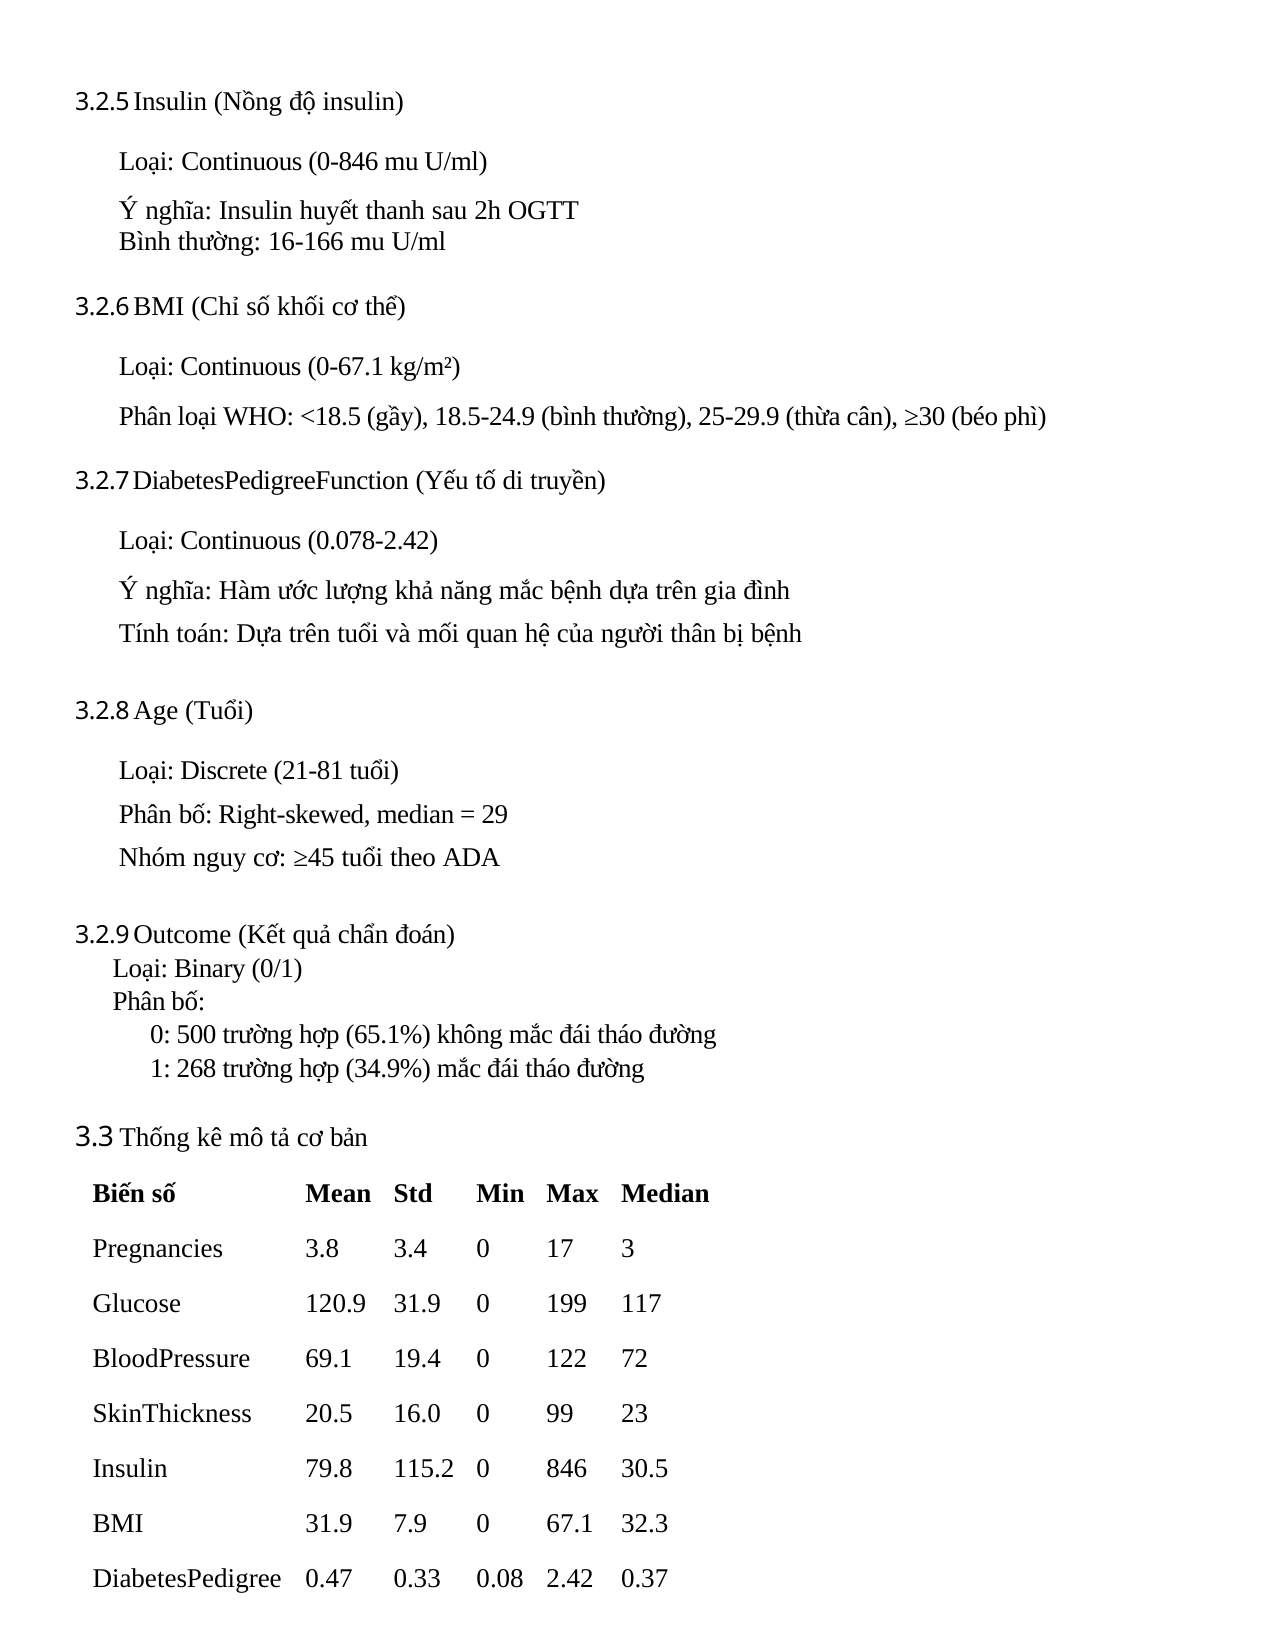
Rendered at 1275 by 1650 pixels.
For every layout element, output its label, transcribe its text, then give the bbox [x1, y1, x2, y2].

table_cell 0.37 [604, 1540, 716, 1595]
text Loại: Continuous (0-67.1 kg/m²) [119, 350, 1200, 381]
text Loại: Binary (0/1) [75, 952, 1200, 983]
text Loại: Continuous (0.078-2.42) [119, 524, 1200, 556]
table_header Biến số [75, 1154, 288, 1209]
text Ý nghĩa: Insulin huyết thanh sau 2h OGTT [119, 194, 1200, 226]
table_cell 0 [459, 1430, 529, 1485]
table_cell 23 [604, 1375, 716, 1430]
table_cell 120.9 [288, 1265, 376, 1319]
table_cell BloodPressure [75, 1320, 288, 1375]
table_cell 0 [459, 1265, 529, 1319]
table_cell 20.5 [288, 1375, 376, 1430]
text Phân bố: Right-skewed, median = 29 [119, 798, 1200, 829]
table_cell 19.4 [376, 1320, 459, 1375]
text Phân loại WHO: <18.5 (gầy), 18.5-24.9 (bình thường), 25-29.9 (thừa cân), ≥30 (béo phì) [119, 400, 1200, 431]
table_cell 31.9 [288, 1485, 376, 1540]
table_header Max [529, 1154, 603, 1209]
text Loại: Continuous (0-846 mu U/ml) [119, 145, 1200, 176]
table_header Std [376, 1154, 459, 1209]
table_cell 0 [459, 1209, 529, 1264]
text Tính toán: Dựa trên tuổi và mối quan hệ của người thân bị bệnh [119, 617, 1200, 649]
table_cell DiabetesPedigree [75, 1540, 288, 1595]
table_cell 79.8 [288, 1430, 376, 1485]
table_cell 3 [604, 1209, 716, 1264]
table_cell 0.08 [459, 1540, 529, 1595]
table_cell 0 [459, 1485, 529, 1540]
table_cell Insulin [75, 1430, 288, 1485]
table_cell 199 [529, 1265, 603, 1319]
table_cell 0 [459, 1375, 529, 1430]
table_cell 31.9 [376, 1265, 459, 1319]
text Nhóm nguy cơ: ≥45 tuổi theo ADA [119, 841, 1200, 872]
table_cell 117 [604, 1265, 716, 1319]
table_cell 17 [529, 1209, 603, 1264]
table_cell 0 [459, 1320, 529, 1375]
table_cell BMI [75, 1485, 288, 1540]
table_cell 0.33 [376, 1540, 459, 1595]
list Insulin (Nồng độ insulin) [75, 83, 1200, 117]
table_header Min [459, 1154, 529, 1209]
table_cell 69.1 [288, 1320, 376, 1375]
table_cell 3.4 [376, 1209, 459, 1264]
list Age (Tuổi) [75, 692, 1200, 726]
table_cell 2.42 [529, 1540, 603, 1595]
table_header Median [604, 1154, 716, 1209]
table_cell 99 [529, 1375, 603, 1430]
table_cell 846 [529, 1430, 603, 1485]
table_cell 122 [529, 1320, 603, 1375]
table_cell 72 [604, 1320, 716, 1375]
table_cell 32.3 [604, 1485, 716, 1540]
list Outcome (Kết quả chẩn đoán) [75, 916, 1200, 950]
text Ý nghĩa: Hàm ước lượng khả năng mắc bệnh dựa trên gia đình [119, 574, 1200, 605]
text Bình thường: 16-166 mu U/ml [119, 226, 1200, 257]
table_cell SkinThickness [75, 1375, 288, 1430]
table_cell Pregnancies [75, 1209, 288, 1264]
table_cell 3.8 [288, 1209, 376, 1264]
table_cell 0.47 [288, 1540, 376, 1595]
table_cell 67.1 [529, 1485, 603, 1540]
table_cell 7.9 [376, 1485, 459, 1540]
text Loại: Discrete (21-81 tuổi) [119, 754, 1200, 785]
list DiabetesPedigreeFunction (Yếu tố di truyền) [75, 463, 1200, 497]
text Phân bố: [112, 985, 1200, 1017]
table_cell 115.2 [376, 1430, 459, 1485]
table_cell 30.5 [604, 1430, 716, 1485]
subtitle Thống kê mô tả cơ bản [75, 1116, 1200, 1154]
text 0: 500 trường hợp (65.1%) không mắc đái tháo đường [150, 1018, 1200, 1050]
text 1: 268 trường hợp (34.9%) mắc đái tháo đường [150, 1052, 1200, 1083]
table_cell Glucose [75, 1265, 288, 1319]
list BMI (Chỉ số khối cơ thể) [75, 288, 1200, 323]
table_header Mean [288, 1154, 376, 1209]
table_cell 16.0 [376, 1375, 459, 1430]
